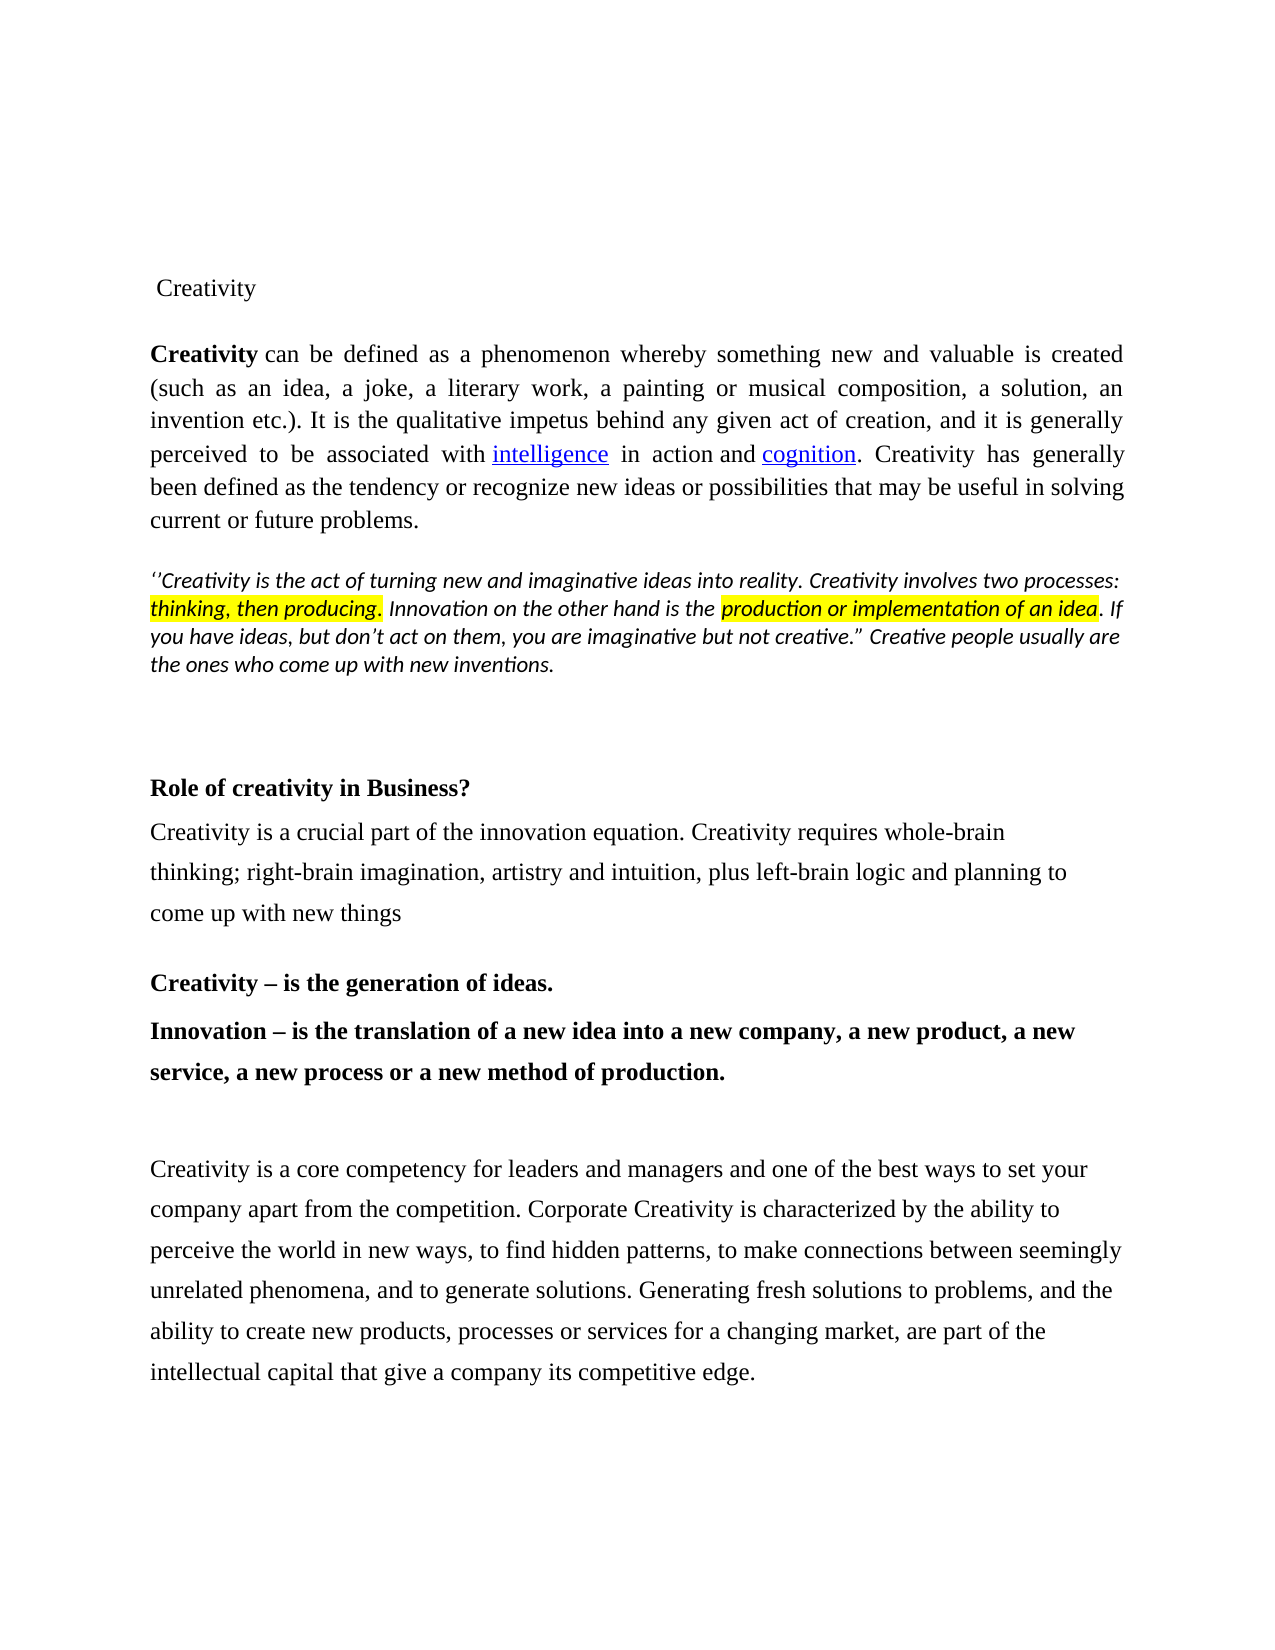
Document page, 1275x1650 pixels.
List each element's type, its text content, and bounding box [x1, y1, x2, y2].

text Creativity – is the generation of ideas. [150, 956, 1125, 996]
text Innovation – is the translation of a new idea into a new company, a new product, a new service, a new process or a new method of production. [150, 1004, 1125, 1086]
text ‘’Creativity is the act of turning new and imaginative ideas into reality. Creativity involves two processes: thinking, then producing. Innovation on the other hand is the production or implementation of an idea. If you have ideas, but don’t act on them, you are imaginative but not creative.” Creative people usually are the ones who come up with new inventions. [150, 566, 1125, 678]
subtitle Role of creativity in Business? [150, 759, 1125, 802]
text Creativity can be defined as a phenomenon whereby something new and valuable is created (such as an idea, a joke, a literary work, a painting or musical composition, a solution, an invention etc.). It is the qualitative impetus behind any given act of creation, and it is generally perceived to be associated with intelligence in action and cognition. Creativity has generally been defined as the tendency or recognize new ideas or possibilities that may be useful in solving current or future problems. [150, 339, 1125, 373]
text Creativity is a crucial part of the innovation equation. Creativity requires whole-brain thinking; right-brain imagination, artistry and intuition, plus left-brain logic and planning to come up with new things [150, 805, 1125, 927]
text Creativity [150, 241, 1125, 302]
text Creativity is a core competency for leaders and managers and one of the best ways to set your company apart from the competition. Corporate Creativity is characterized by the ability to perceive the world in new ways, to find hidden patterns, to make connections between seemingly unrelated phenomena, and to generate solutions. Generating fresh solutions to problems, and the ability to create new products, processes or services for a changing market, are part of the intellectual capital that give a company its competitive edge. [150, 1142, 1125, 1386]
text Creativity can be defined as a phenomenon whereby something new and valuable is created (such as an idea, a joke, a literary work, a painting or musical composition, a solution, an invention etc.). It is the qualitative impetus behind any given act of creation, and it is generally perceived to be associated with intelligence in action and cognition. Creativity has generally been defined as the tendency or recognize new ideas or possibilities that may be useful in solving current or future problems. [150, 434, 1125, 472]
text Creativity can be defined as a phenomenon whereby something new and valuable is created (such as an idea, a joke, a literary work, a painting or musical composition, a solution, an invention etc.). It is the qualitative impetus behind any given act of creation, and it is generally perceived to be associated with intelligence in action and cognition. Creativity has generally been defined as the tendency or recognize new ideas or possibilities that may be useful in solving current or future problems. [150, 500, 1125, 533]
